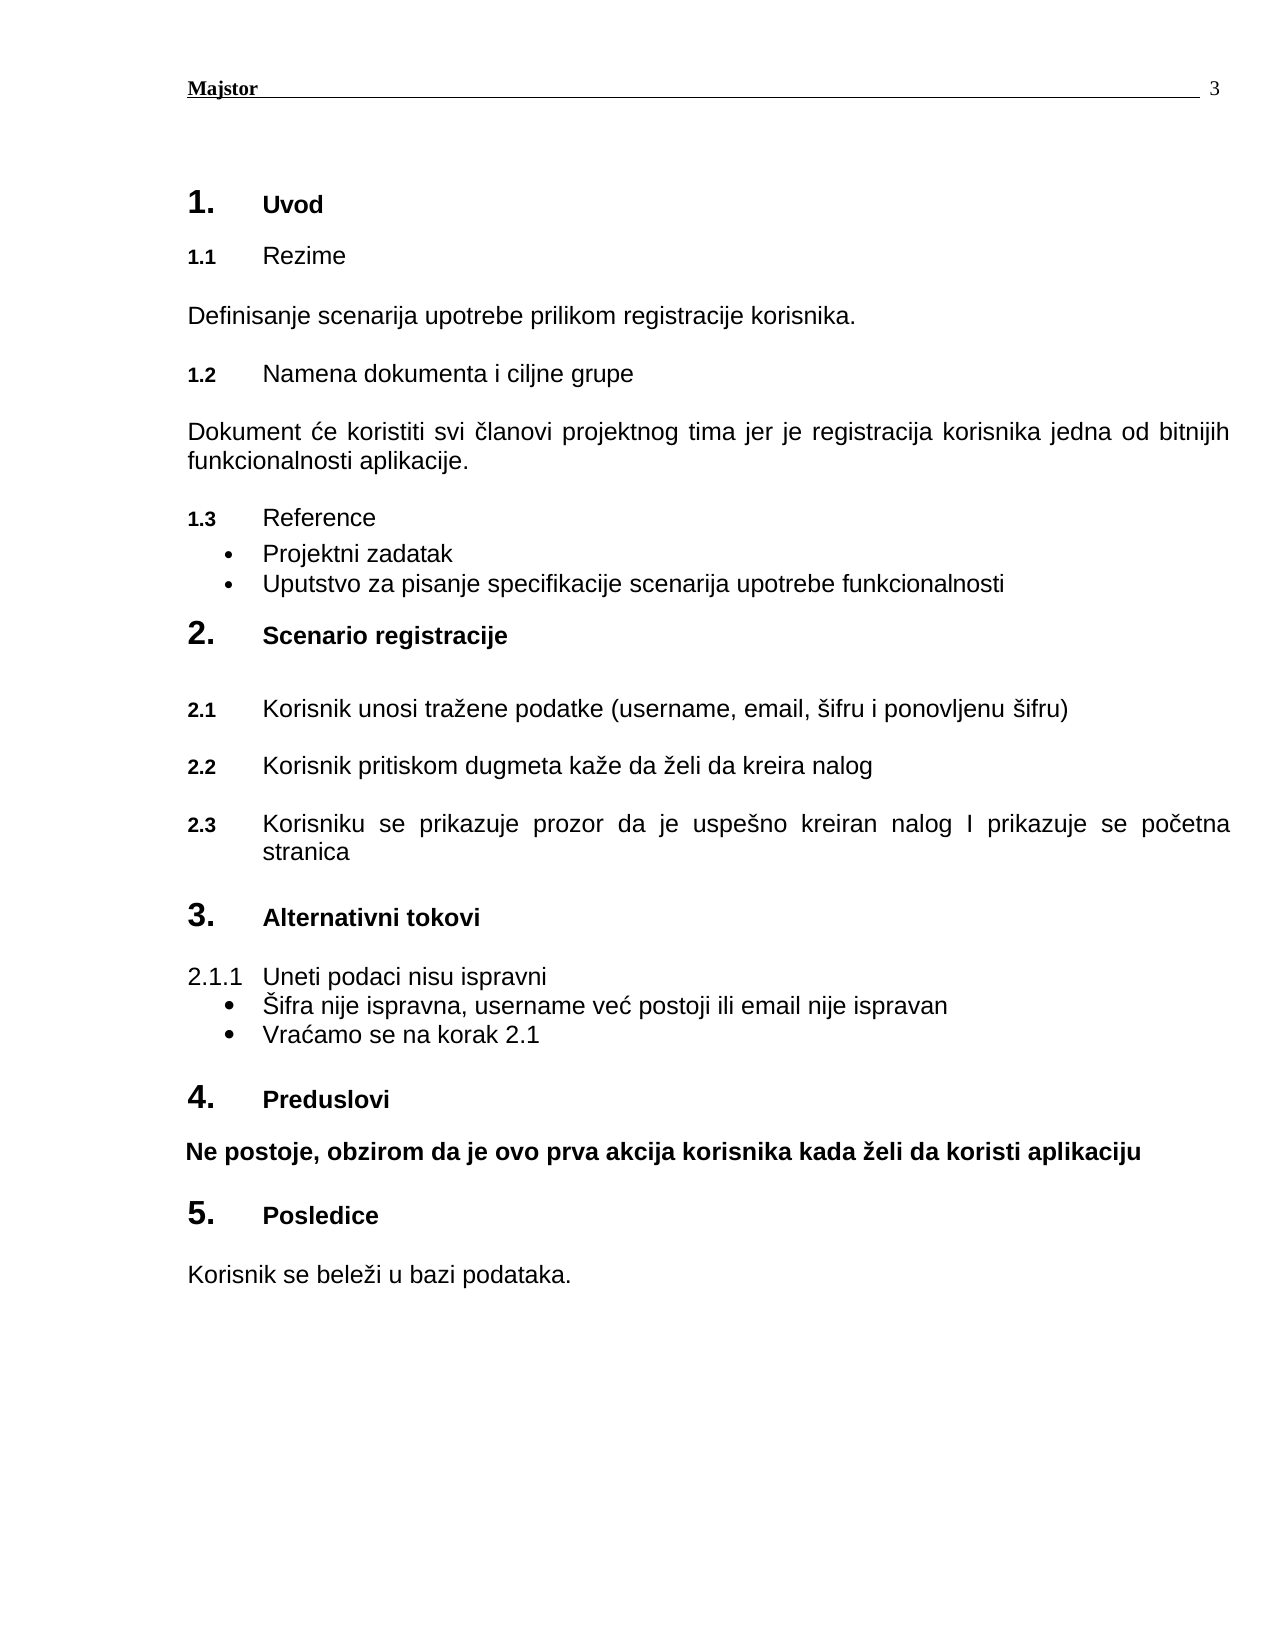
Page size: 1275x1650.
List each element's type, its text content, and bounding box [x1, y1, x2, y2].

subtitle Namena dokumenta i ciljne grupe [187, 359, 1231, 388]
subtitle Reference [187, 503, 1231, 532]
list Uputstvo za pisanje specifikacije scenarija upotrebe funkcionalnosti [225, 569, 1231, 598]
list Alternativni tokovi [187, 895, 1231, 933]
list Projektni zadatak [225, 539, 1231, 568]
list Preduslovi [187, 1077, 1231, 1116]
list Vraćamo se na korak 2.1 [225, 1020, 1231, 1048]
list Korisnik pritiskom dugmeta kaže da želi da kreira nalog [187, 751, 1231, 780]
subtitle Uvod [187, 183, 1231, 221]
list Korisnik unosi tražene podatke (username, email, šifru i ponovljenu šifru) [187, 694, 1231, 722]
text Ne postoje, obzirom da je ovo prva akcija korisnika kada želi da koristi aplikaciju [164, 1144, 1231, 1164]
list Korisniku se prikazuje prozor da je uspešno kreiran nalog I prikazuje se početna stranica [187, 809, 1231, 866]
text Dokument će koristiti svi članovi projektnog tima jer je registracija korisnika jedna od bitnijih funkcionalnosti aplikacije. [187, 417, 1231, 474]
text Definisanje scenarija upotrebe prilikom registracije korisnika. [164, 301, 1231, 329]
text Korisnik se beleži u bazi podataka. [187, 1260, 1231, 1289]
subtitle Rezime [187, 241, 1231, 270]
list Šifra nije ispravna, username već postoji ili email nije ispravan [225, 991, 1231, 1020]
list 2.1.1 Uneti podaci nisu ispravni [187, 962, 1231, 991]
list Posledice [187, 1193, 1231, 1231]
subtitle Scenario registracije [187, 613, 1231, 652]
